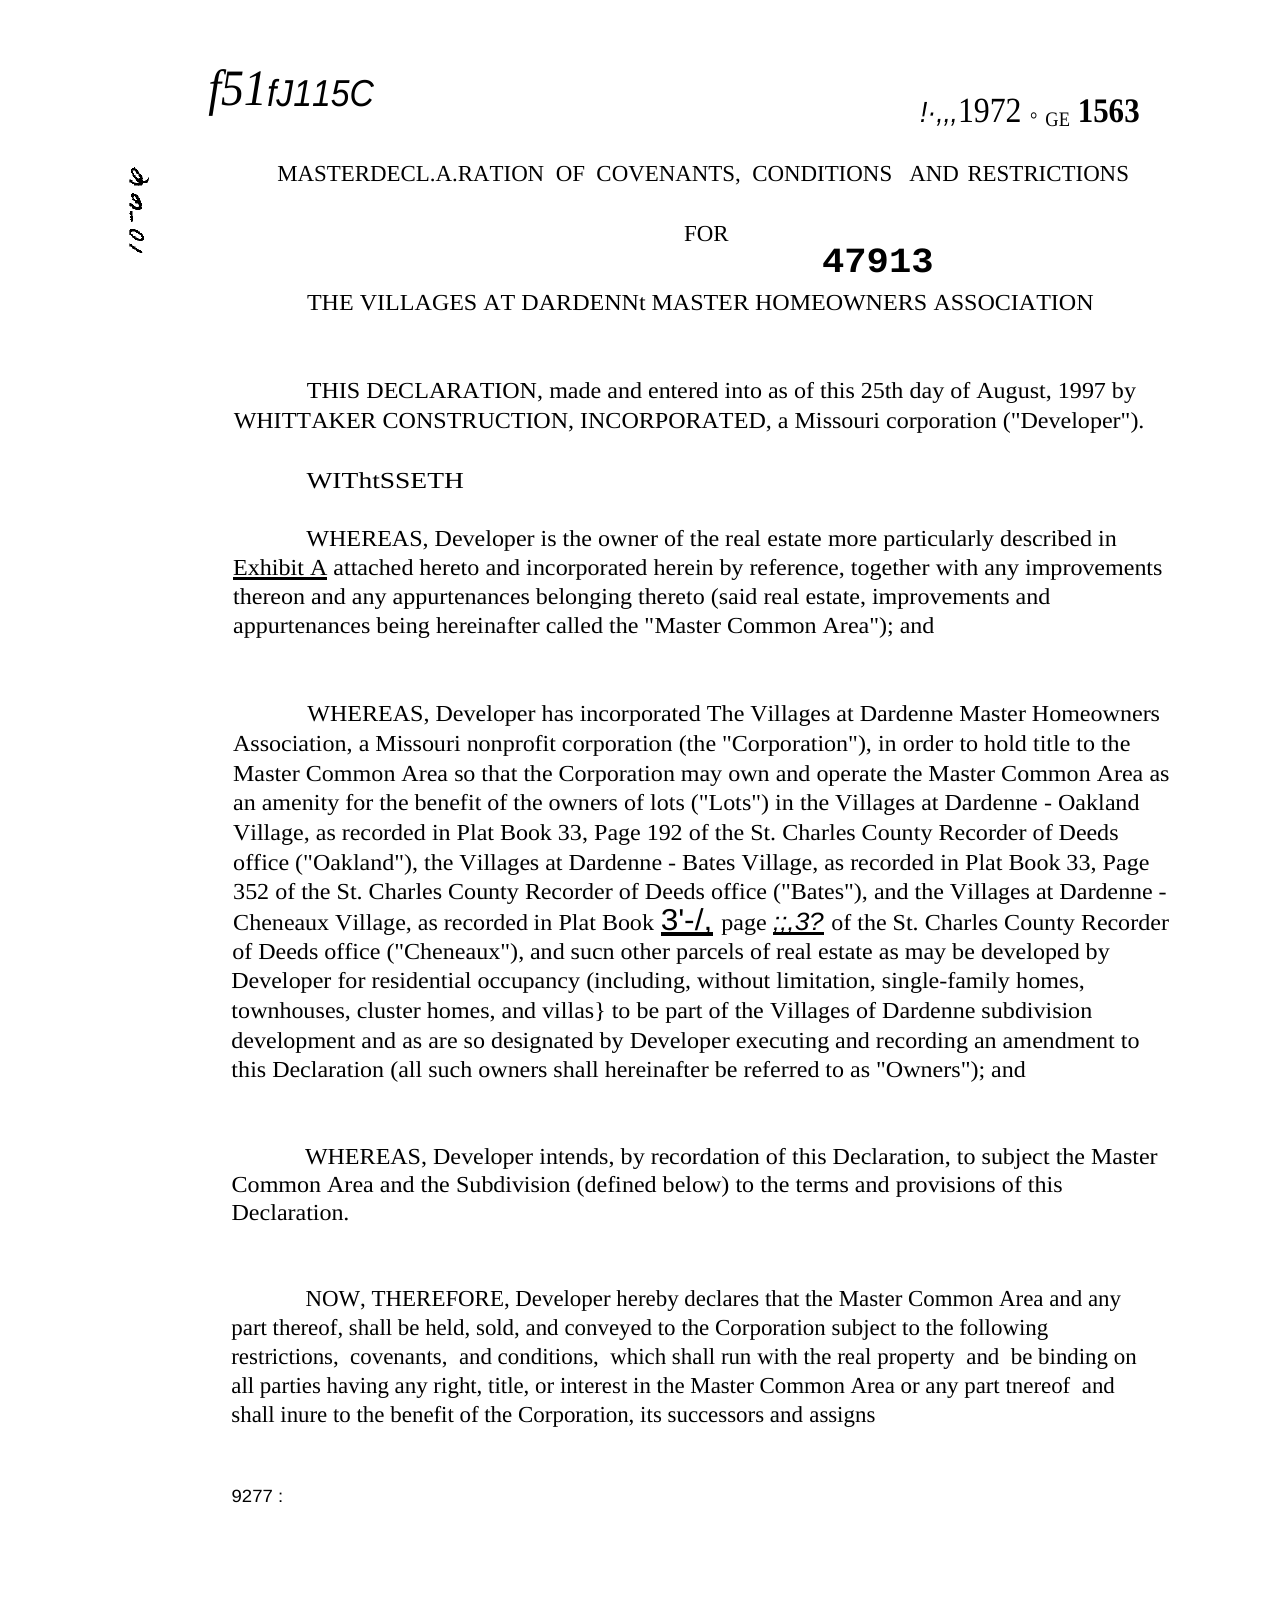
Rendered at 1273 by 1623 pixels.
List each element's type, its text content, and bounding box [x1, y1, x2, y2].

text Cheneaux Village, as recorded in Plat Book 3'-/, page ;;,3? of the St. Charles County Recorder [233, 908, 1185, 936]
text FOR [149, 221, 728, 247]
picture [129, 167, 149, 253]
text THE VILLAGES AT DARDENNt MASTER HOMEOWNERS ASSOCIATION [307, 289, 1185, 316]
text of Deeds office ("Cheneaux"), and sucn other parcels of real estate as may be developed by Developer for residential occupancy (including, without limitation, single-family homes, townhouses, cluster homes, and villas} to be part of the Villages of Dardenne subdivision development and as are so designated by Developer executing and recording an amendment to this Declaration (all such owners shall hereinafter be referred to as "Owners"); and [231, 938, 1143, 1083]
text WHEREAS, Developer intends, by recordation of this Declaration, to subject the Master Common Area and the Subdivision (defined below) to the terms and provisions of this Declaration. [231, 1143, 1175, 1225]
text THIS DECLARATION, made and entered into as of this 25th day of August, 1997 by WHITTAKER CONSTRUCTION, INCORPORATED, a Missouri corporation ("Developer"). [233, 377, 1185, 433]
text 47913 [822, 243, 1185, 283]
text WHEREAS, Developer has incorporated The Villages at Dardenne Master Homeowners Association, a Missouri nonprofit corporation (the "Corporation"), in order to hold title to the Master Common Area so that the Corporation may own and operate the Master Common Area as an amenity for the benefit of the owners of lots ("Lots") in the Villages at Dardenne - Oakland Village, as recorded in Plat Book 33, Page 192 of the St. Charles County Recorder of Deeds office ("Oakland"), the Villages at Dardenne - Bates Village, as recorded in Plat Book 33, Page 352 of the St. Charles County Recorder of Deeds office ("Bates"), and the Villages at Dardenne - [233, 700, 1175, 905]
text 9277 : [231, 1486, 1185, 1506]
text f51fJ115C !·,,,1972 ° GE 1563 [208, 58, 1185, 134]
text MASTERDECL.A.RATION OF COVENANTS, CONDITIONS AND RESTRICTIONS [277, 160, 1185, 187]
text NOW, THEREFORE, Developer hereby declares that the Master Common Area and any part thereof, shall be held, sold, and conveyed to the Corporation subject to the following restrictions, covenants, and conditions, which shall run with the real property and be binding on all parties having any right, title, or interest in the Master Common Area or any part tnereof and shall inure to the benefit of the Corporation, its successors and assigns [231, 1285, 1143, 1427]
text WIThtSSETH [306, 467, 1185, 493]
text WHEREAS, Developer is the owner of the real estate more particularly described in Exhibit A attached hereto and incorporated herein by reference, together with any improvements thereon and any appurtenances belonging thereto (said real estate, improvements and appurtenances being hereinafter called the "Master Common Area"); and [233, 526, 1185, 639]
